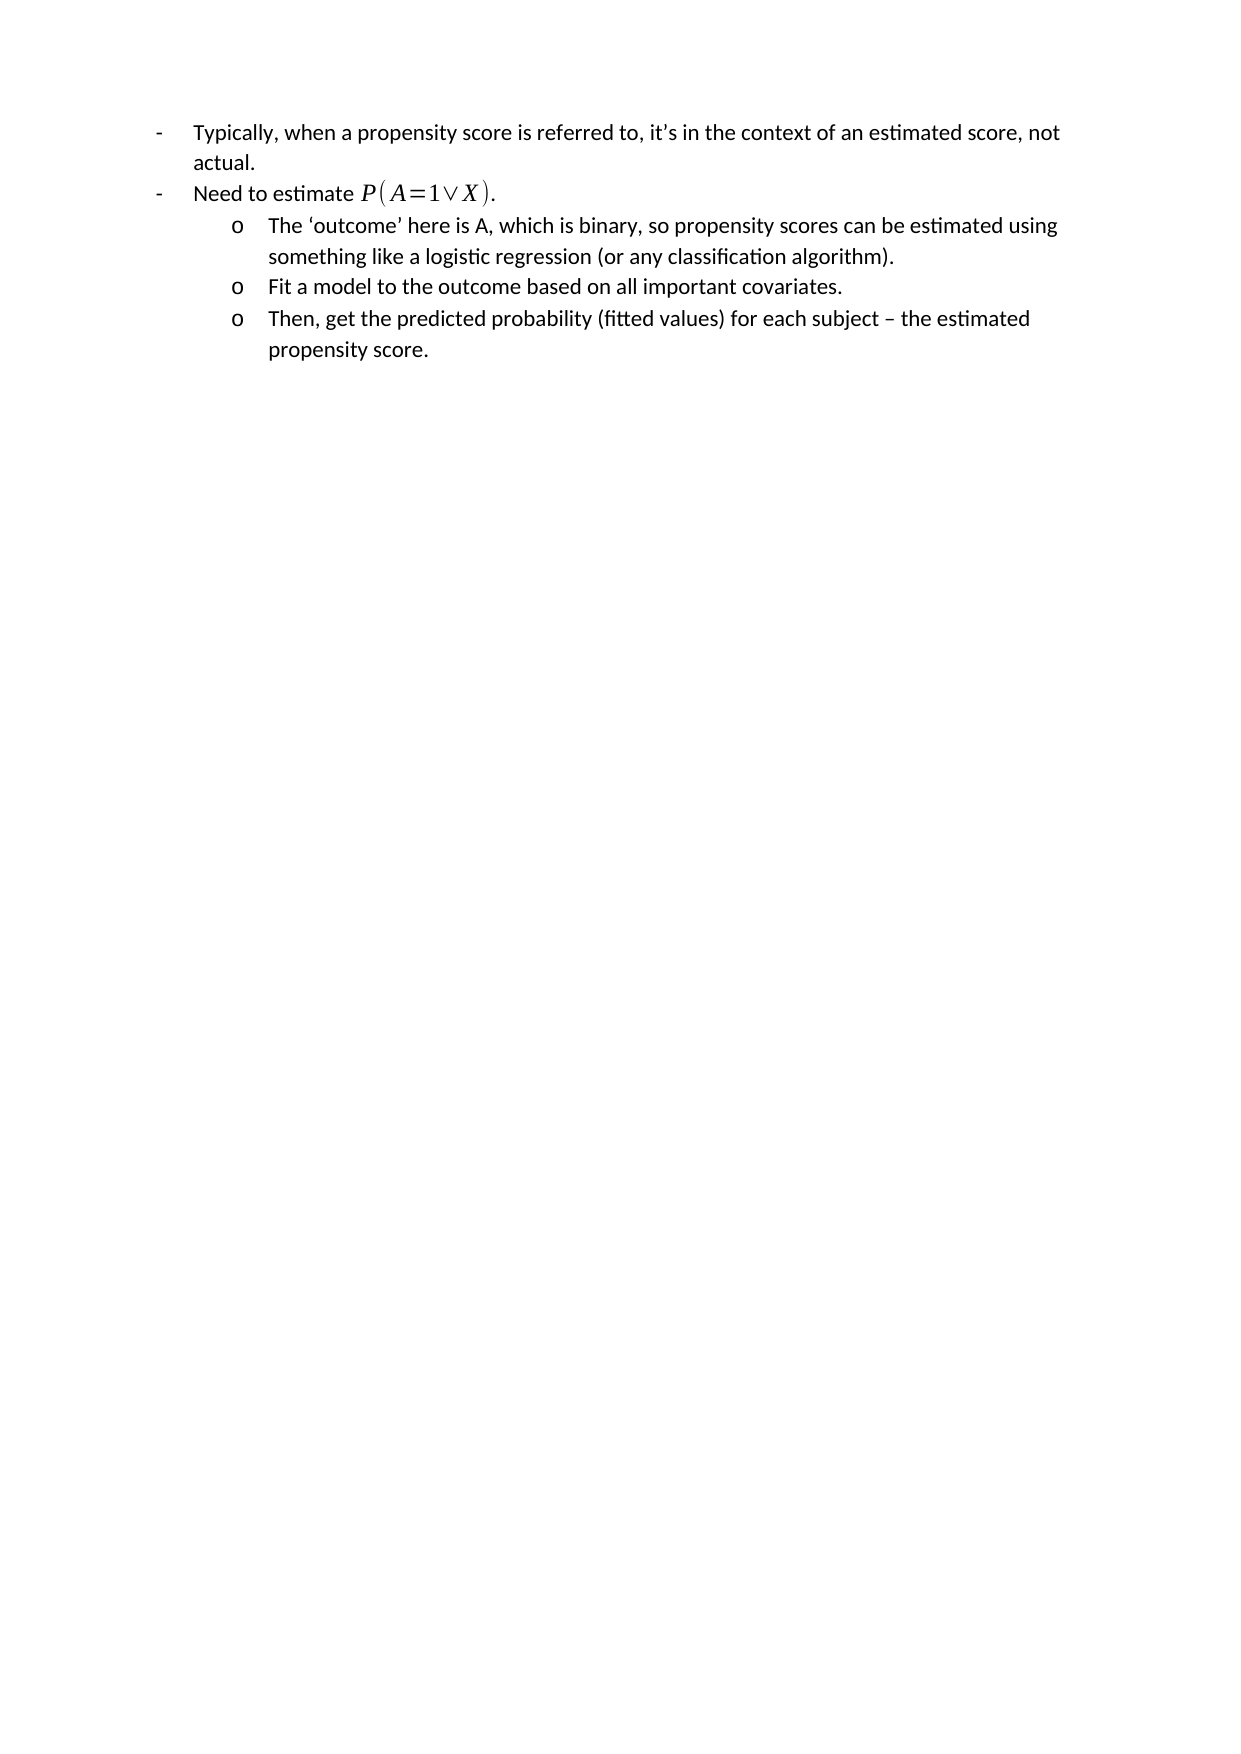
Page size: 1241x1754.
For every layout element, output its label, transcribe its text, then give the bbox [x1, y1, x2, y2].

list Fit a model to the outcome based on all important covariates. [231, 272, 1122, 301]
list Typically, when a propensity score is referred to, it’s in the context of an estimated score, not actual. [156, 118, 1122, 176]
list The ‘outcome’ here is A, which is binary, so propensity scores can be estimated using something like a logistic regression (or any classification algorithm). [231, 211, 1122, 270]
list Then, get the predicted probability (fitted values) for each subject – the estimated propensity score. [231, 304, 1122, 363]
list Need to estimate . [156, 178, 1122, 208]
